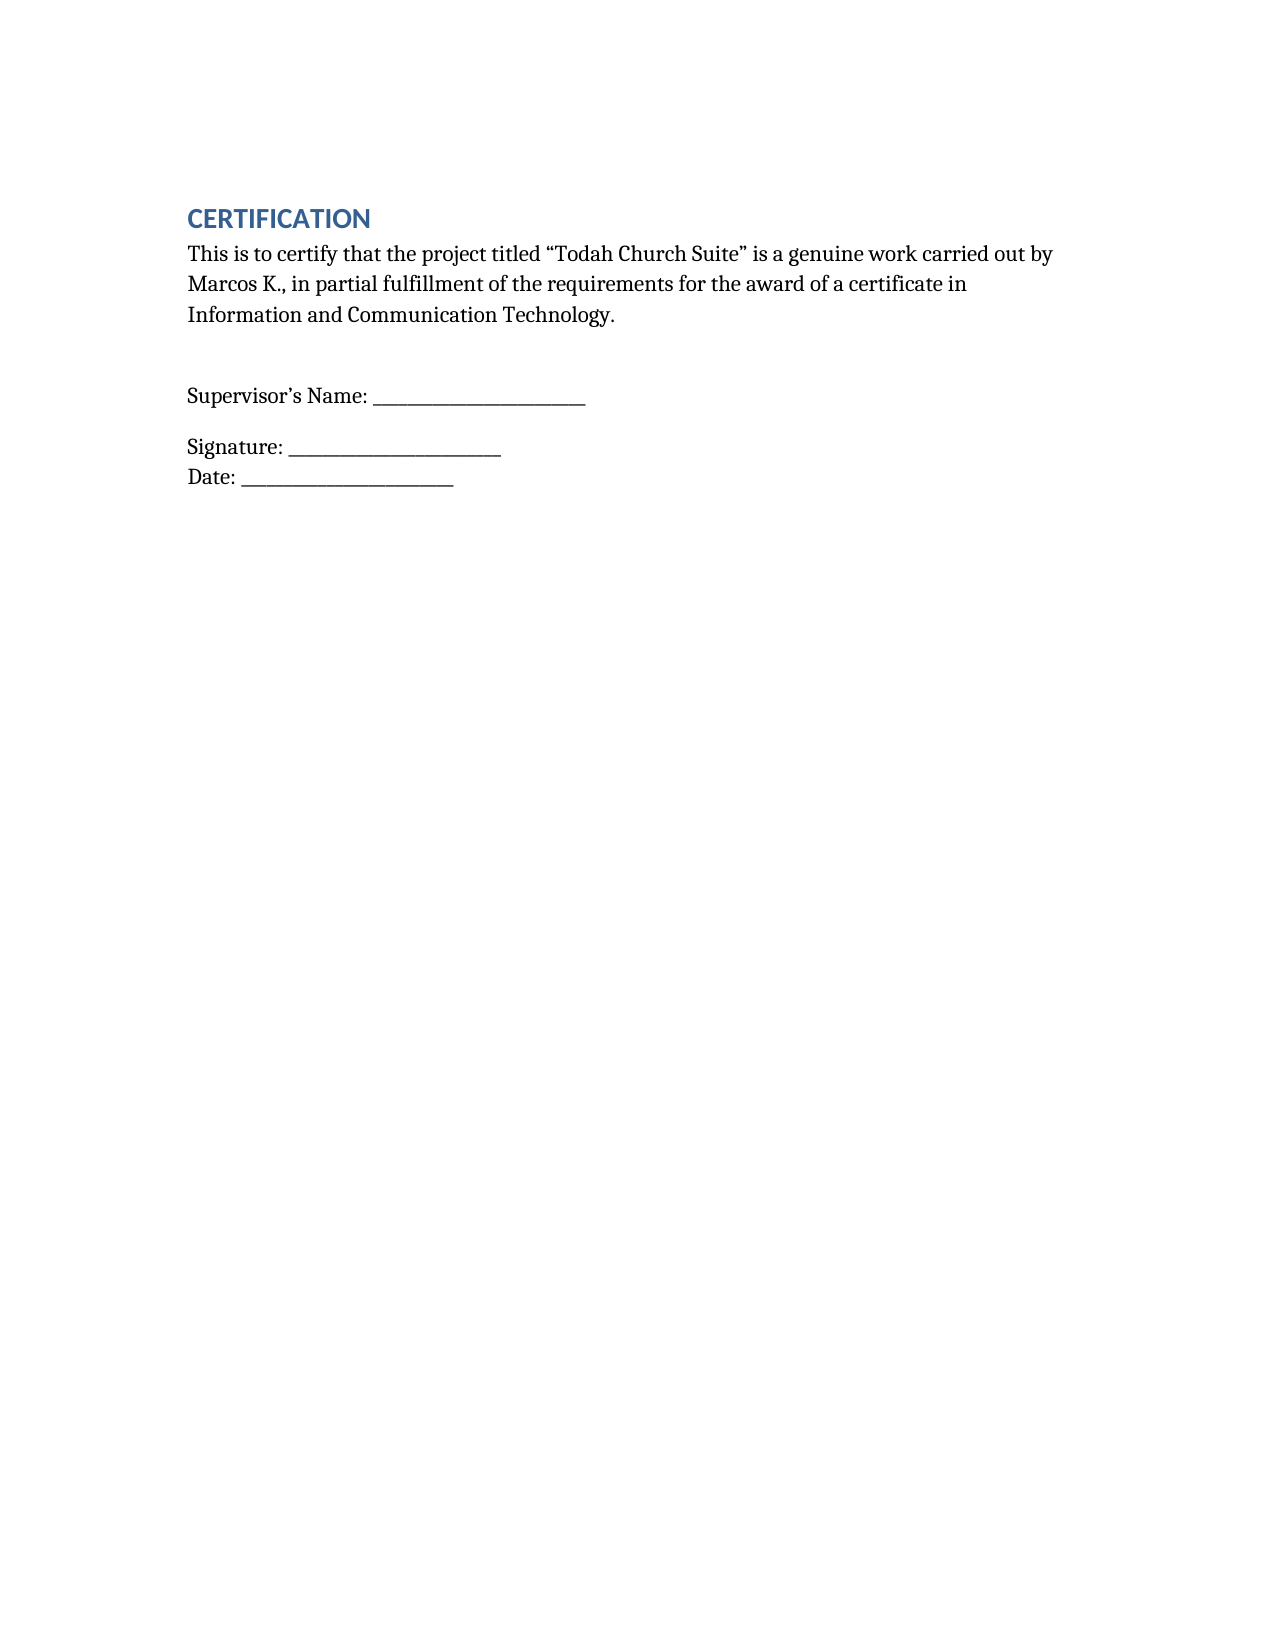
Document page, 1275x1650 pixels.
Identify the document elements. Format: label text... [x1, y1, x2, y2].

text Signature: _________________________ Date: _________________________ [187, 434, 1087, 490]
subtitle CERTIFICATION [187, 200, 1087, 236]
text This is to certify that the project titled “Todah Church Suite” is a genuine work carried out by Marcos K., in partial fulfillment of the requirements for the award of a certificate in Information and Communication Technology. [187, 241, 1087, 328]
text Supervisor’s Name: _________________________ [187, 352, 1087, 409]
